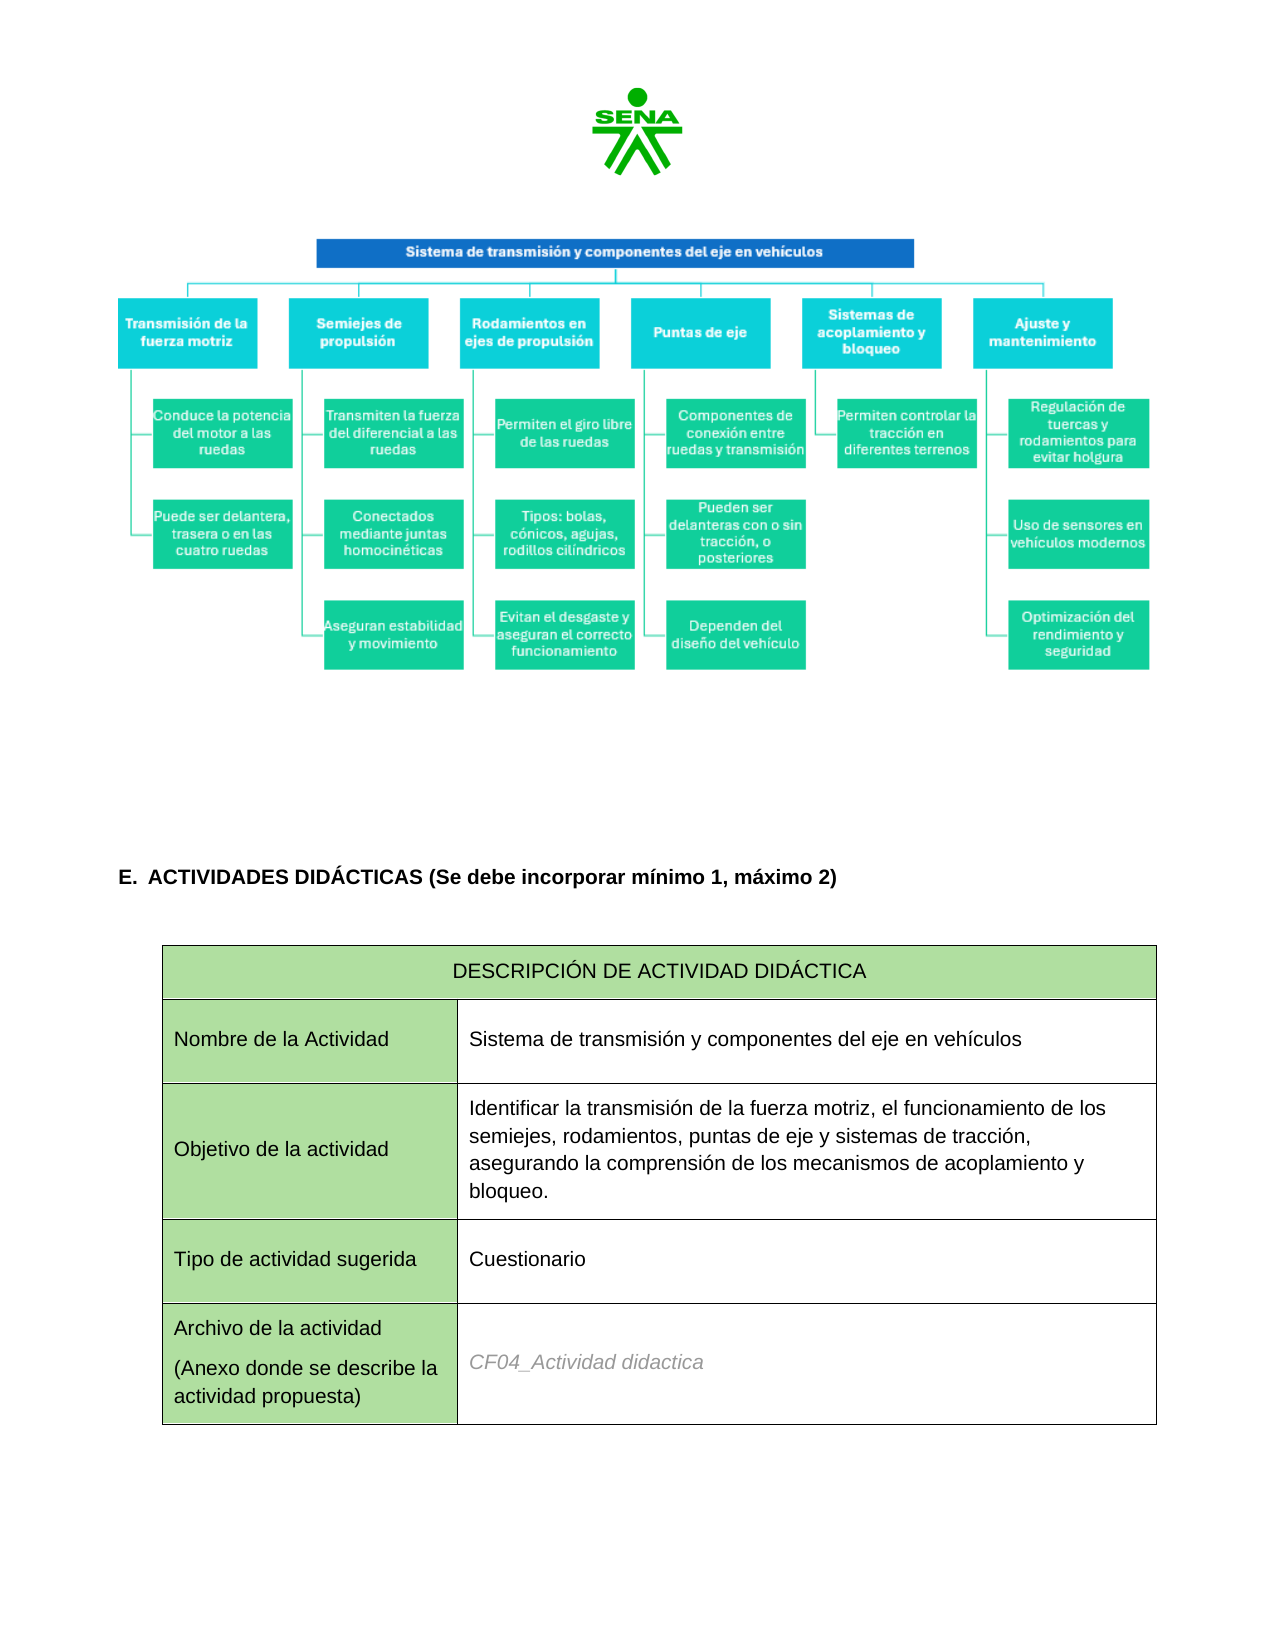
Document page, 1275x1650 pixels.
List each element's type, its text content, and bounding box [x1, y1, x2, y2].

table_cell Objetivo de la actividad [163, 1084, 457, 1218]
table_cell Nombre de la Actividad [163, 1000, 457, 1082]
table_cell Sistema de transmisión y componentes del eje en vehículos [458, 1000, 1156, 1082]
picture [592, 87, 683, 176]
table_cell CF04_Actividad didactica [458, 1304, 1156, 1423]
picture [118, 224, 1157, 729]
table_cell Cuestionario [458, 1220, 1156, 1302]
table_cell Tipo de actividad sugerida [163, 1220, 457, 1302]
table_cell Identificar la transmisión de la fuerza motriz, el funcionamiento de los semiejes, rodamientos, puntas de eje y sistemas de tracción, asegurando la comprensión de los mecanismos de acoplamiento y bloqueo. [458, 1084, 1156, 1218]
table_header DESCRIPCIÓN DE ACTIVIDAD DIDÁCTICA [163, 946, 1156, 998]
list ACTIVIDADES DIDÁCTICAS (Se debe incorporar mínimo 1, máximo 2) [118, 865, 1157, 889]
table_cell Archivo de la actividad (Anexo donde se describe la actividad propuesta) [163, 1304, 457, 1423]
